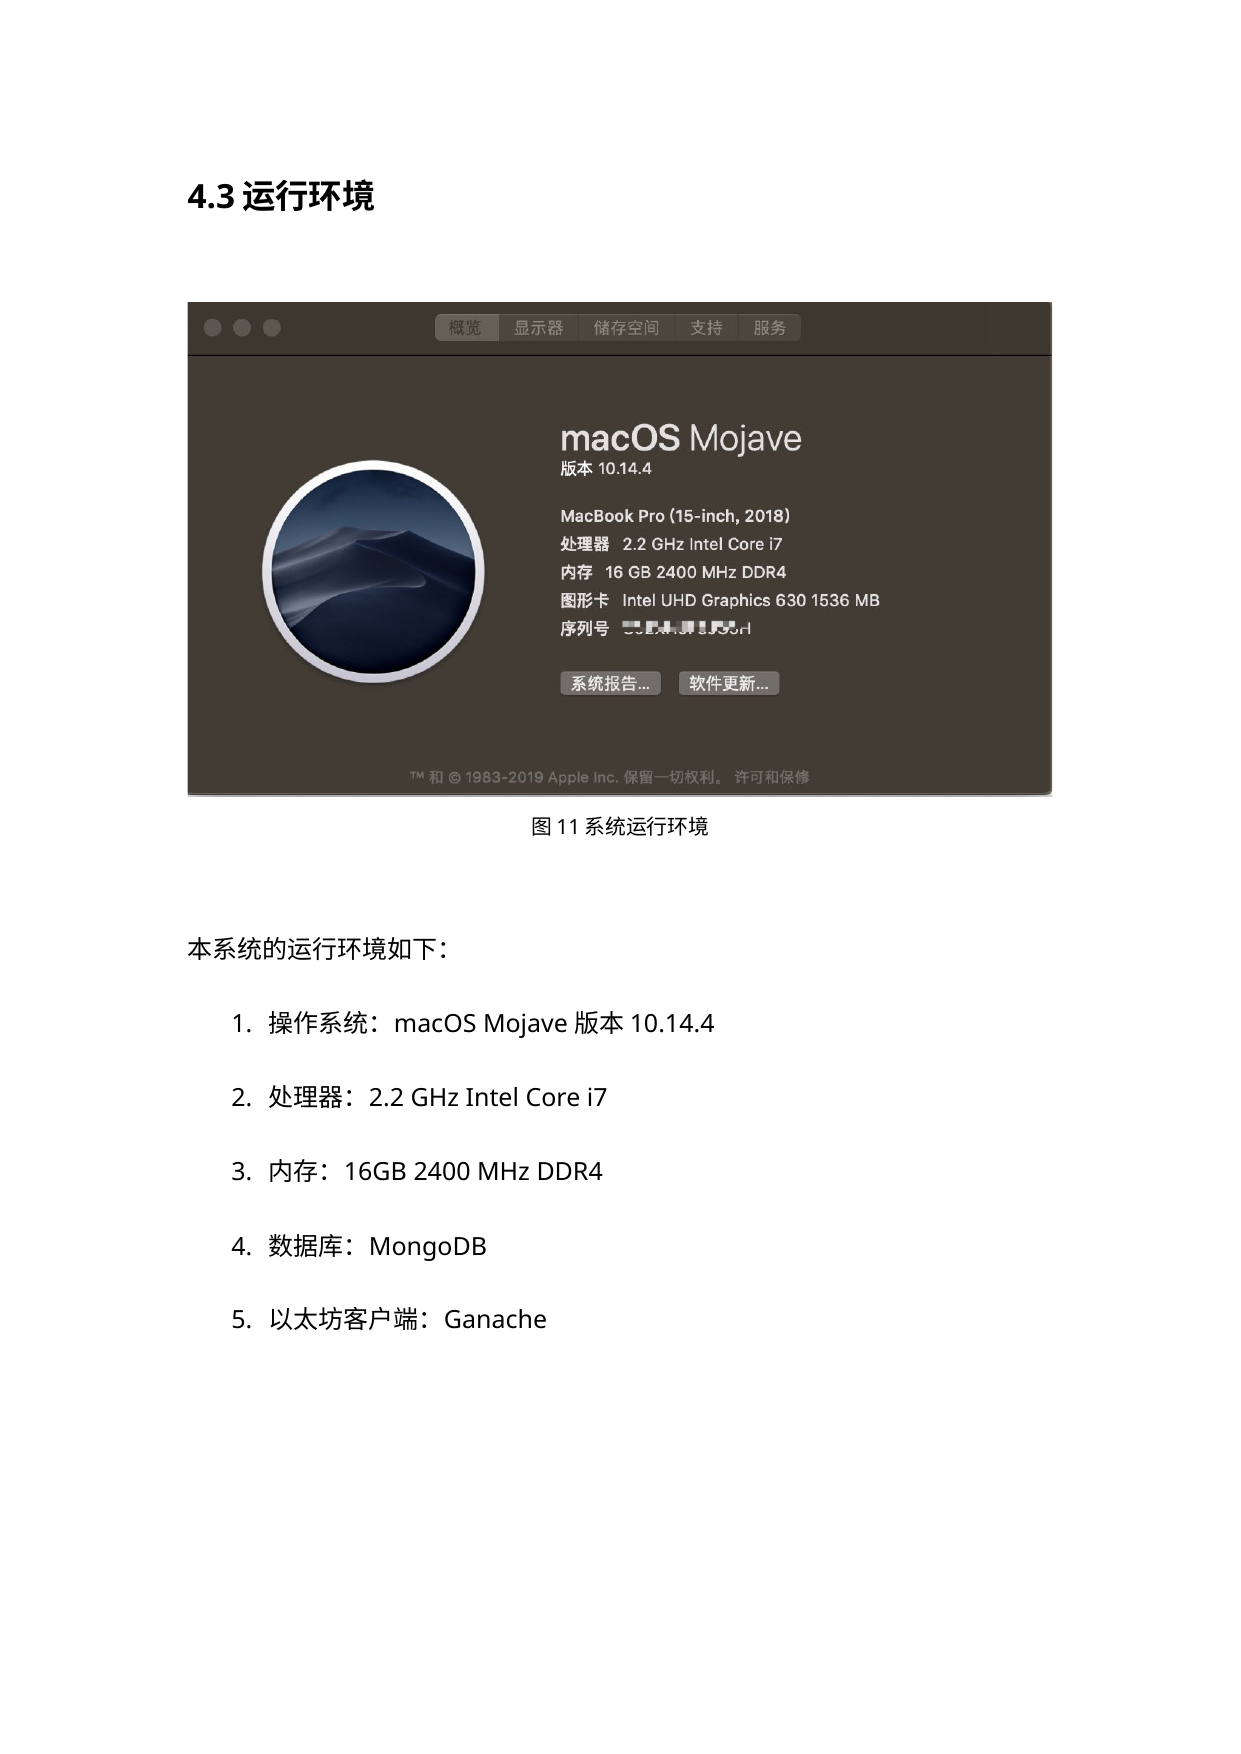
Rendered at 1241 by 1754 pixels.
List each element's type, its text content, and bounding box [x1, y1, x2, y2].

list 以太坊客户端：Ganache [231, 1286, 1053, 1351]
list 处理器：2.2 GHz Intel Core i7 [231, 1063, 1053, 1128]
list 内存：16GB 2400 MHz DDR4 [231, 1137, 1053, 1202]
text 本系统的运行环境如下： [187, 915, 1053, 980]
subtitle 4.3运行环境 [187, 162, 1053, 227]
picture [187, 302, 1053, 797]
list 操作系统：macOS Mojave 版本10.14.4 [231, 989, 1053, 1054]
list 数据库：MongoDB [231, 1212, 1053, 1277]
text 图11系统运行环境 [187, 809, 1053, 842]
